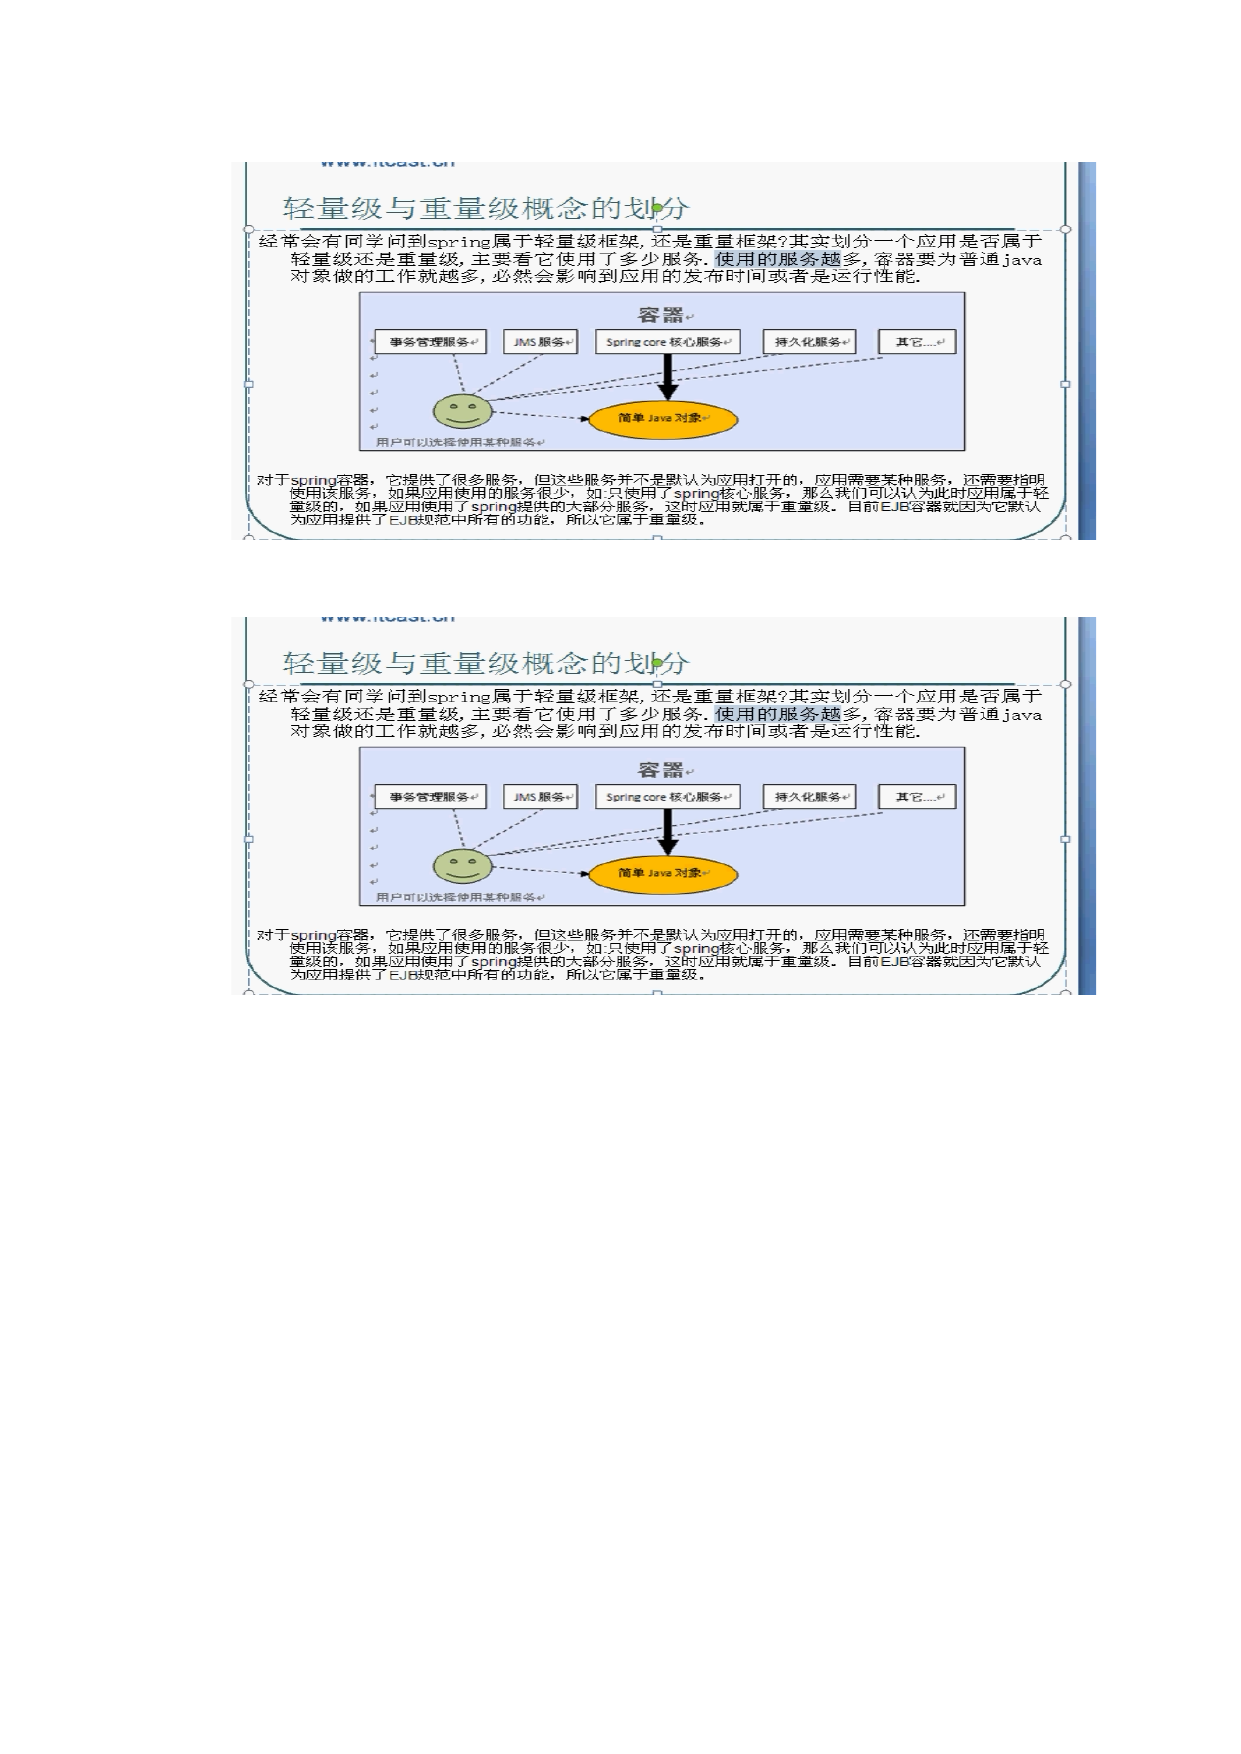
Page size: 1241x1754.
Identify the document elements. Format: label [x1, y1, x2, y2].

picture [231, 162, 1097, 540]
picture [231, 617, 1097, 995]
